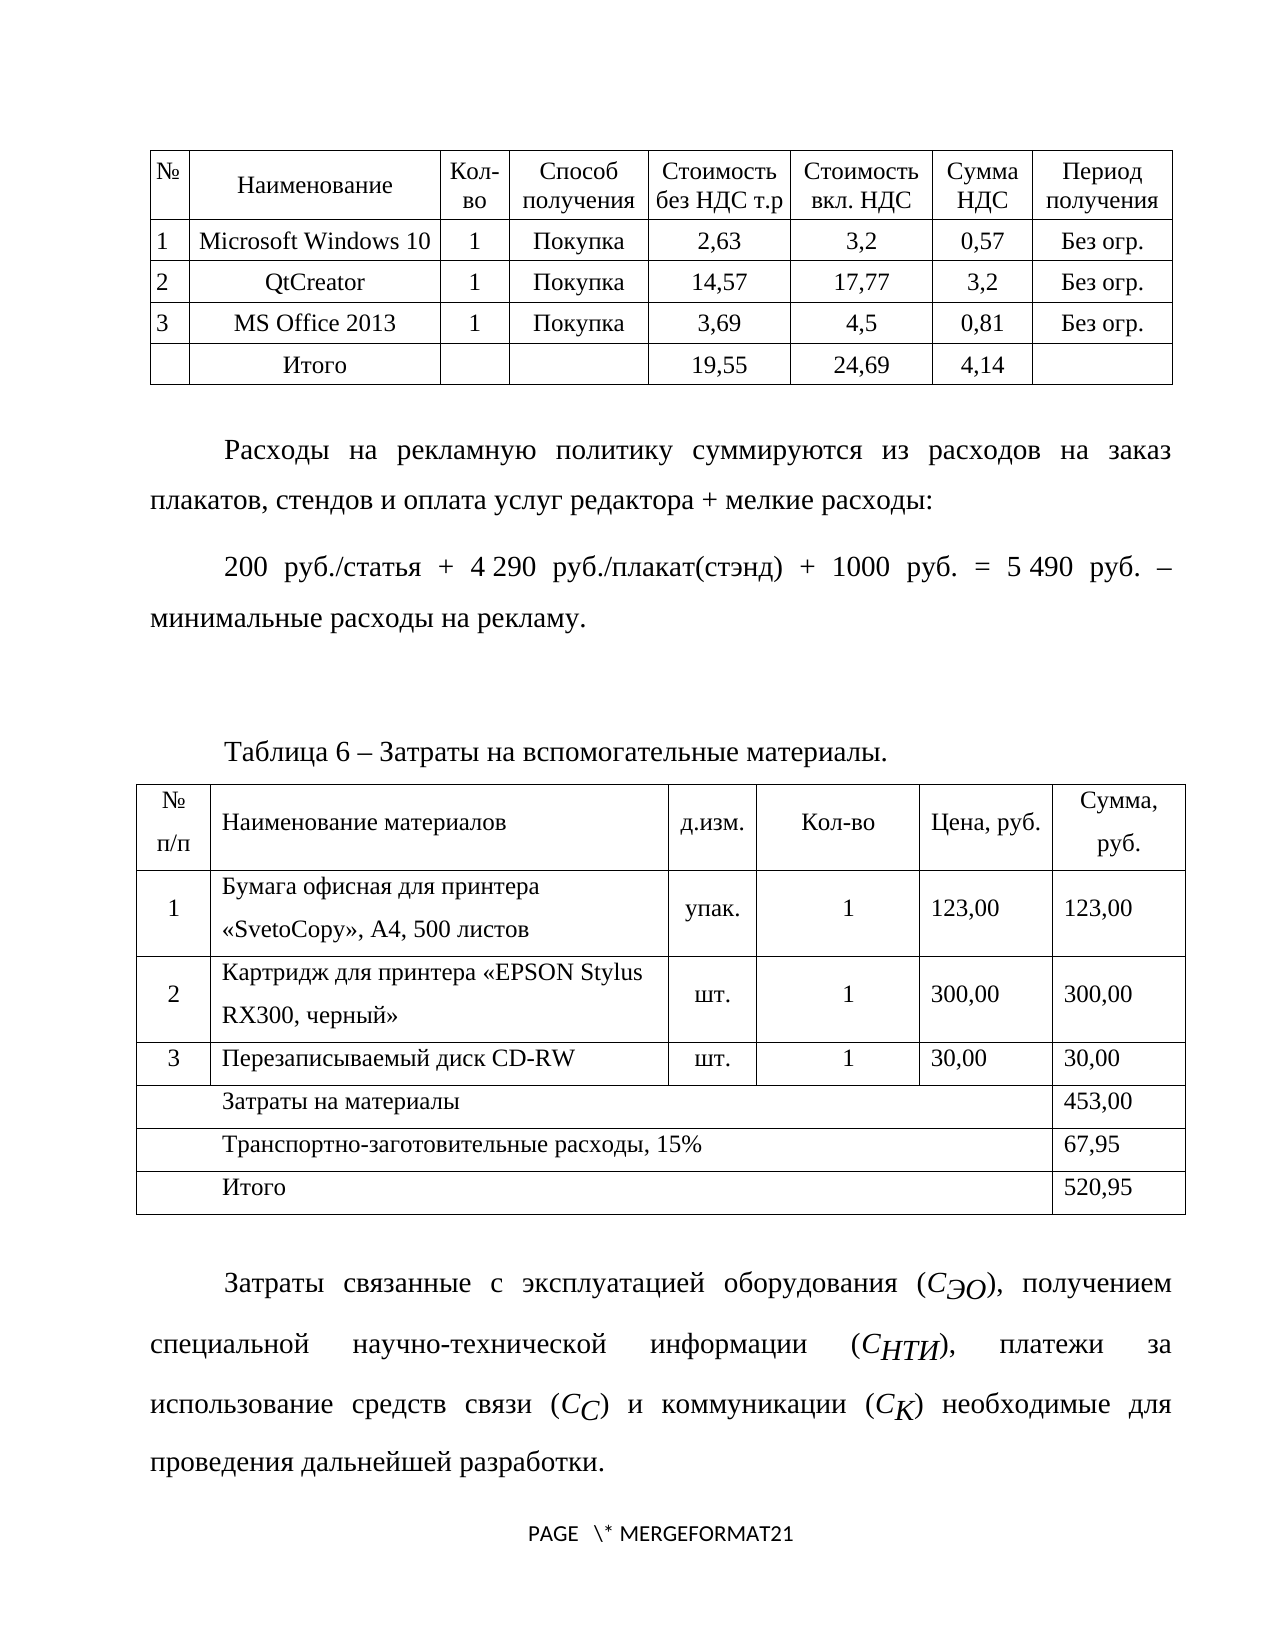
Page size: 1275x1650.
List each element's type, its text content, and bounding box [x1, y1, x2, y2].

table_cell 520,95 [1053, 1172, 1185, 1214]
table_cell упак. [669, 871, 756, 956]
table_cell 1 [757, 957, 919, 1042]
table_cell 3 [137, 1043, 210, 1085]
table_cell 3,69 [649, 303, 790, 343]
table_cell 19,55 [649, 344, 790, 384]
table_header Наименование [190, 151, 440, 219]
table_cell 4,5 [791, 303, 932, 343]
table_cell 0,57 [933, 220, 1032, 260]
text Затраты связанные с эксплуатацией оборудования (CЭО), получением специальной научно-технической информации (CНТИ), платежи за использование средств связи (CС) и коммуникации (CК) необходимые для проведения дальнейшей разработки. [150, 1265, 1172, 1477]
table_cell 0,81 [933, 303, 1032, 343]
table_cell 67,95 [1053, 1129, 1185, 1171]
table_header № [151, 151, 189, 219]
table_cell [1033, 344, 1172, 384]
table_header № п/п [137, 785, 210, 870]
table_cell 1 [137, 871, 210, 956]
table_cell [441, 344, 509, 384]
table_header Кол-во [441, 151, 509, 219]
table_cell Покупка [510, 303, 648, 343]
table_cell Покупка [510, 261, 648, 302]
table_cell MS Office 2013 [190, 303, 440, 343]
table_cell 1 [441, 261, 509, 302]
table_cell шт. [669, 1043, 756, 1085]
table_cell 30,00 [1053, 1043, 1185, 1085]
table_cell 14,57 [649, 261, 790, 302]
table_cell 3 [151, 303, 189, 343]
table_cell 2 [151, 261, 189, 302]
table_cell Транспортно-заготовительные расходы, 15% [137, 1129, 1052, 1171]
table_cell 123,00 [920, 871, 1052, 956]
table_header Стоимость вкл. НДС [791, 151, 932, 219]
table_cell 1 [441, 303, 509, 343]
table_header Сумма, руб. [1053, 785, 1185, 870]
table_header Стоимость без НДС т.р [649, 151, 790, 219]
table_cell 300,00 [1053, 957, 1185, 1042]
text Расходы на рекламную политику суммируются из расходов на заказ плакатов, стендов и оплата услуг редактора + мелкие расходы: [150, 432, 1172, 516]
table_cell Без огр. [1033, 220, 1172, 260]
table_cell 30,00 [920, 1043, 1052, 1085]
table_cell Бумага офисная для принтера «SvetoCopy», A4, 500 листов [211, 871, 668, 956]
table_cell [510, 344, 648, 384]
table_cell Перезаписываемый диск CD-RW [211, 1043, 668, 1085]
table_cell 17,77 [791, 261, 932, 302]
table_cell Без огр. [1033, 303, 1172, 343]
table_cell 3,2 [791, 220, 932, 260]
table_cell 2,63 [649, 220, 790, 260]
table_cell 300,00 [920, 957, 1052, 1042]
table_cell Без огр. [1033, 261, 1172, 302]
table_cell Картридж для принтера «EPSON Stylus RX300, черный» [211, 957, 668, 1042]
table_cell [151, 344, 189, 384]
table_header Кол-во [757, 785, 919, 870]
table_header Сумма НДС [933, 151, 1032, 219]
table_header Цена, руб. [920, 785, 1052, 870]
table_cell 3,2 [933, 261, 1032, 302]
table_cell шт. [669, 957, 756, 1042]
text 200 руб./статья + 4 290 руб./плакат(стэнд) + 1000 руб. = 5 490 руб. – минимальные расходы на рекламу. [150, 549, 1172, 633]
table_cell 453,00 [1053, 1086, 1185, 1128]
table_cell 24,69 [791, 344, 932, 384]
table_cell QtCreator [190, 261, 440, 302]
table_cell 1 [151, 220, 189, 260]
table_cell Итого [137, 1172, 1052, 1214]
table_cell Microsoft Windows 10 [190, 220, 440, 260]
text Таблица 6 – Затраты на вспомогательные материалы. [150, 734, 1172, 767]
table_cell 1 [757, 871, 919, 956]
table_header Наименование материалов [211, 785, 668, 870]
table_cell 4,14 [933, 344, 1032, 384]
table_cell Покупка [510, 220, 648, 260]
table_cell 1 [441, 220, 509, 260]
table_cell 123,00 [1053, 871, 1185, 956]
table_cell 2 [137, 957, 210, 1042]
table_cell Затраты на материалы [137, 1086, 1052, 1128]
table_header Период получения [1033, 151, 1172, 219]
table_cell 1 [757, 1043, 919, 1085]
table_cell Итого [190, 344, 440, 384]
table_header д.изм. [669, 785, 756, 870]
table_header Способ получения [510, 151, 648, 219]
